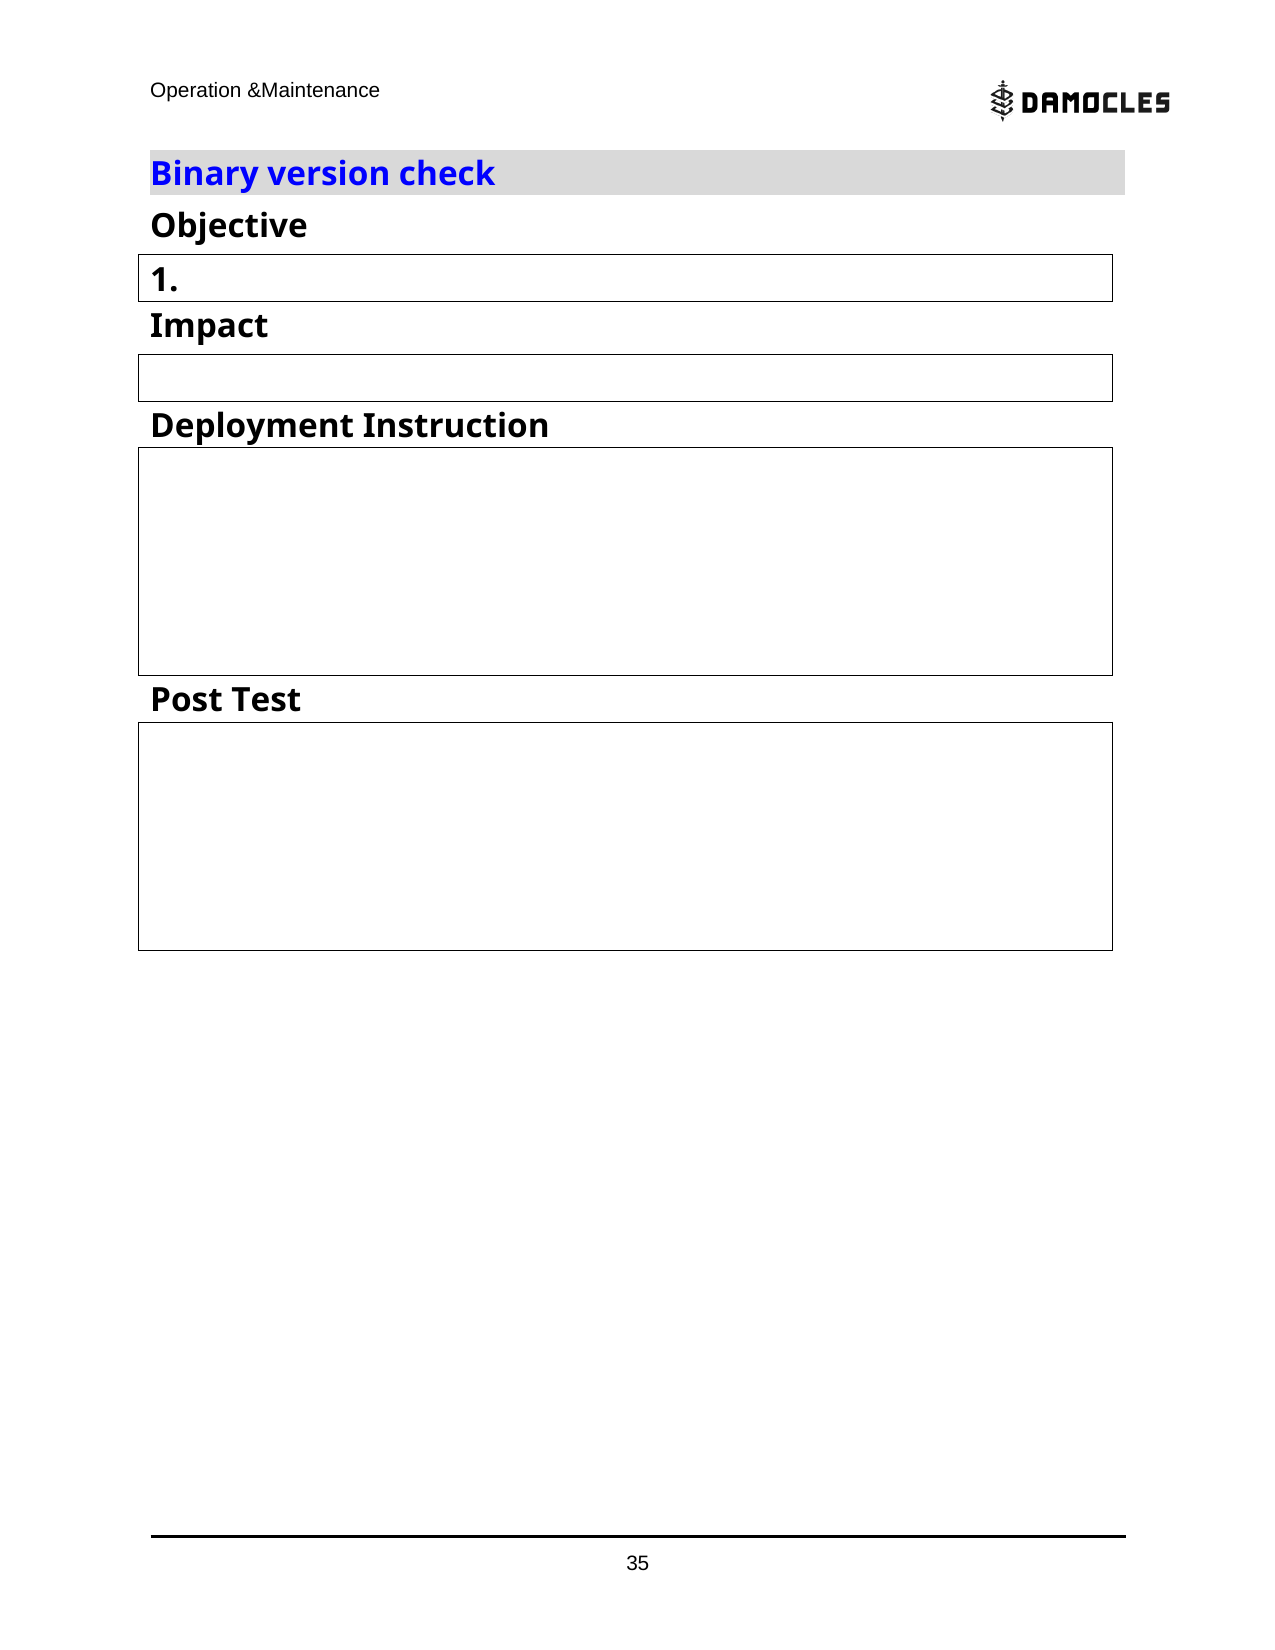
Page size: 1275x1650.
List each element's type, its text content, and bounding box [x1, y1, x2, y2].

table_header 1. [139, 255, 1112, 301]
text Objective [150, 202, 1125, 248]
picture [990, 80, 1170, 122]
table_header [139, 448, 1112, 675]
text Post Test [150, 676, 1125, 722]
text Impact [150, 302, 1125, 347]
table_header [139, 355, 1112, 401]
text Deployment Instruction [150, 402, 1125, 447]
subtitle Binary version check [150, 150, 1125, 195]
table_header [139, 723, 1112, 950]
